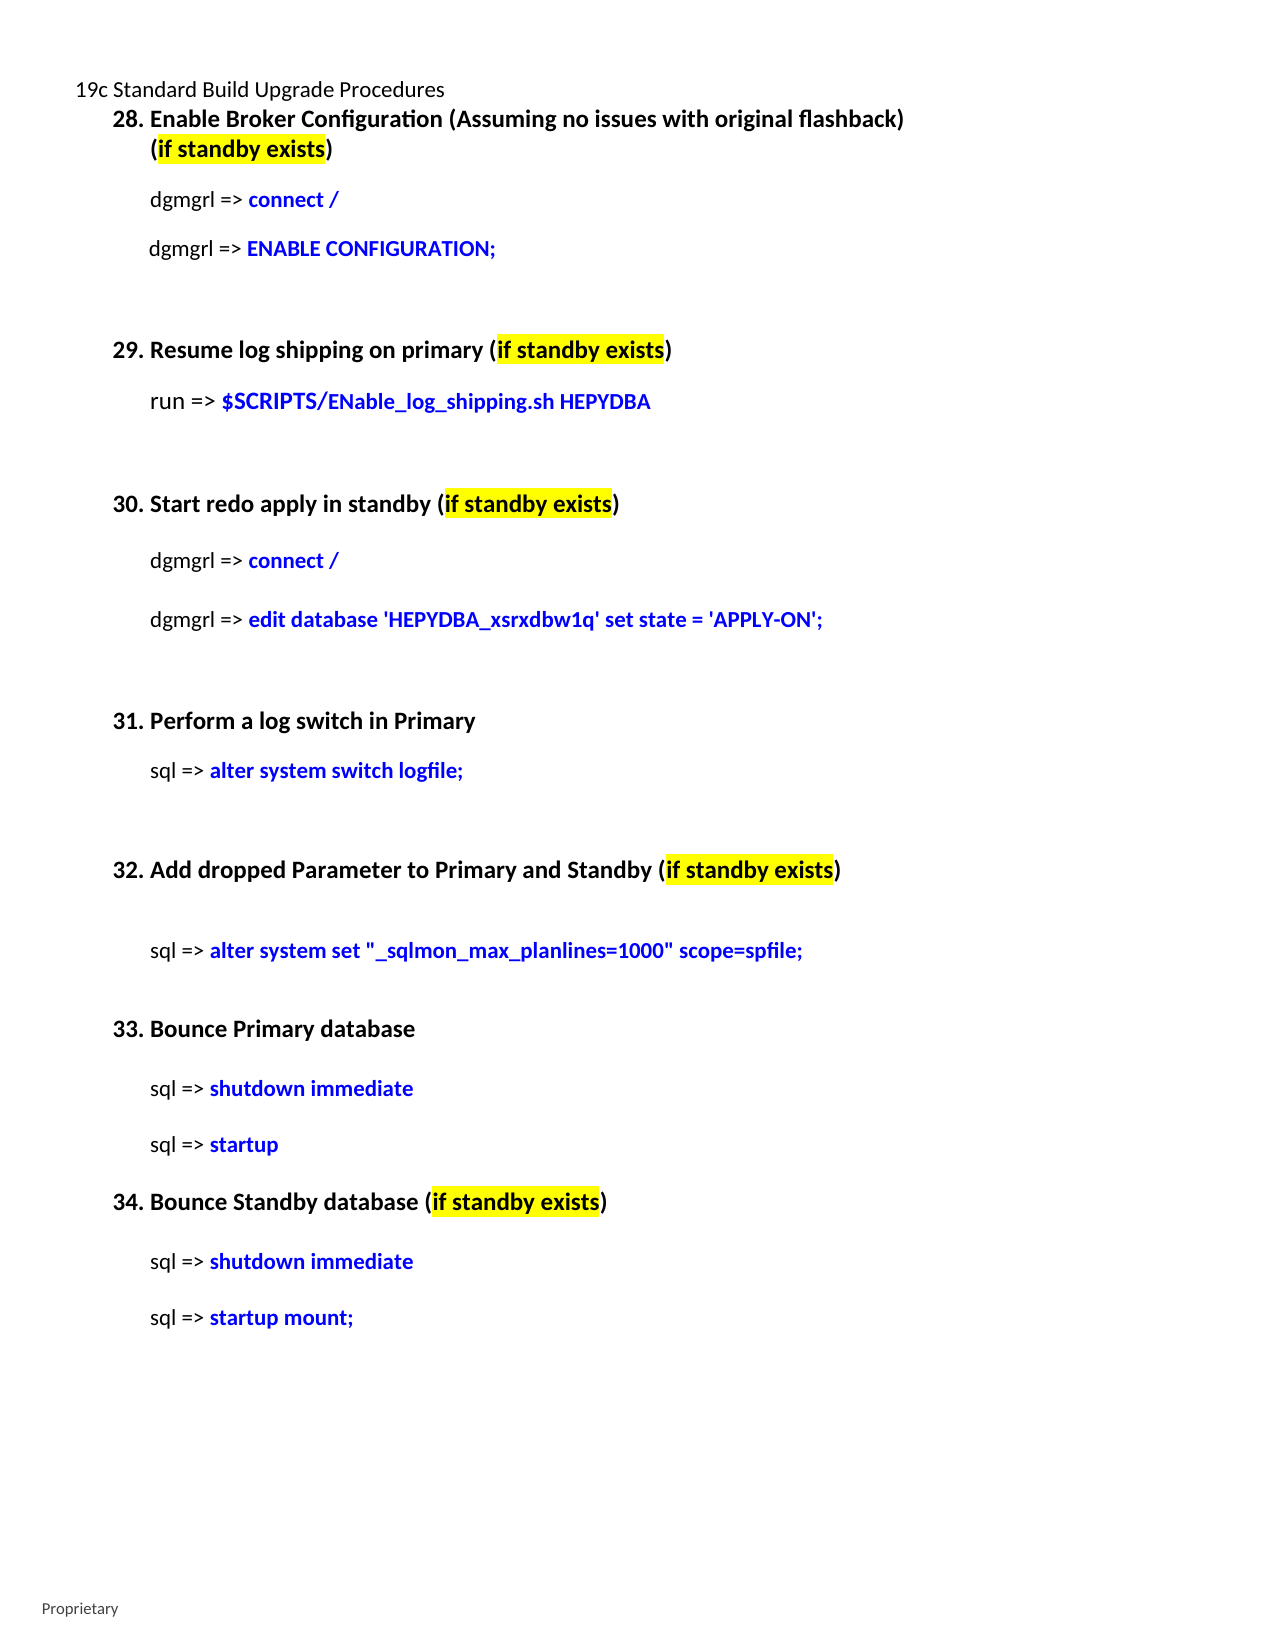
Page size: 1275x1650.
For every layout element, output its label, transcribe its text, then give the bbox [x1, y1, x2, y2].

list sql => shutdown immediate [150, 1074, 1200, 1102]
list Add dropped Parameter to Primary and Standby (if standby exists) [833, 854, 1200, 885]
text sql => alter system set "_sqlmon_max_planlines=1000" scope=spfile; [150, 936, 1200, 964]
list Start redo apply in standby (if standby exists) [112, 488, 445, 518]
list Bounce Primary database [112, 1013, 1200, 1044]
list Start redo apply in standby (if standby exists) [612, 488, 1200, 518]
list Bounce Standby database (if standby exists) [599, 1186, 1200, 1217]
list Bounce Standby database (if standby exists) [112, 1186, 432, 1217]
list (if standby exists) [150, 133, 1200, 164]
list dgmgrl => connect / [150, 547, 1200, 574]
list Resume log shipping on primary (if standby exists) [664, 334, 1200, 364]
list sql => startup mount; [150, 1303, 1200, 1331]
list Perform a log switch in Primary [112, 705, 1200, 736]
list Resume log shipping on primary (if standby exists) [112, 334, 497, 364]
list sql => shutdown immediate [150, 1247, 1200, 1275]
text dgmgrl => ENABLE CONFIGURATION; [75, 234, 1200, 262]
list Add dropped Parameter to Primary and Standby (if standby exists) [112, 854, 666, 885]
list Enable Broker Configuration (Assuming no issues with original flashback) [112, 103, 1200, 133]
list sql => startup [150, 1130, 1200, 1158]
text run => $SCRIPTS/ENable_log_shipping.sh HEPYDBA [150, 385, 1200, 416]
text dgmgrl => connect / [150, 185, 1200, 213]
list dgmgrl => edit database 'HEPYDBA_xsrxdbw1q' set state = 'APPLY-ON'; [150, 605, 1200, 633]
text sql => alter system switch logfile; [150, 757, 1200, 785]
